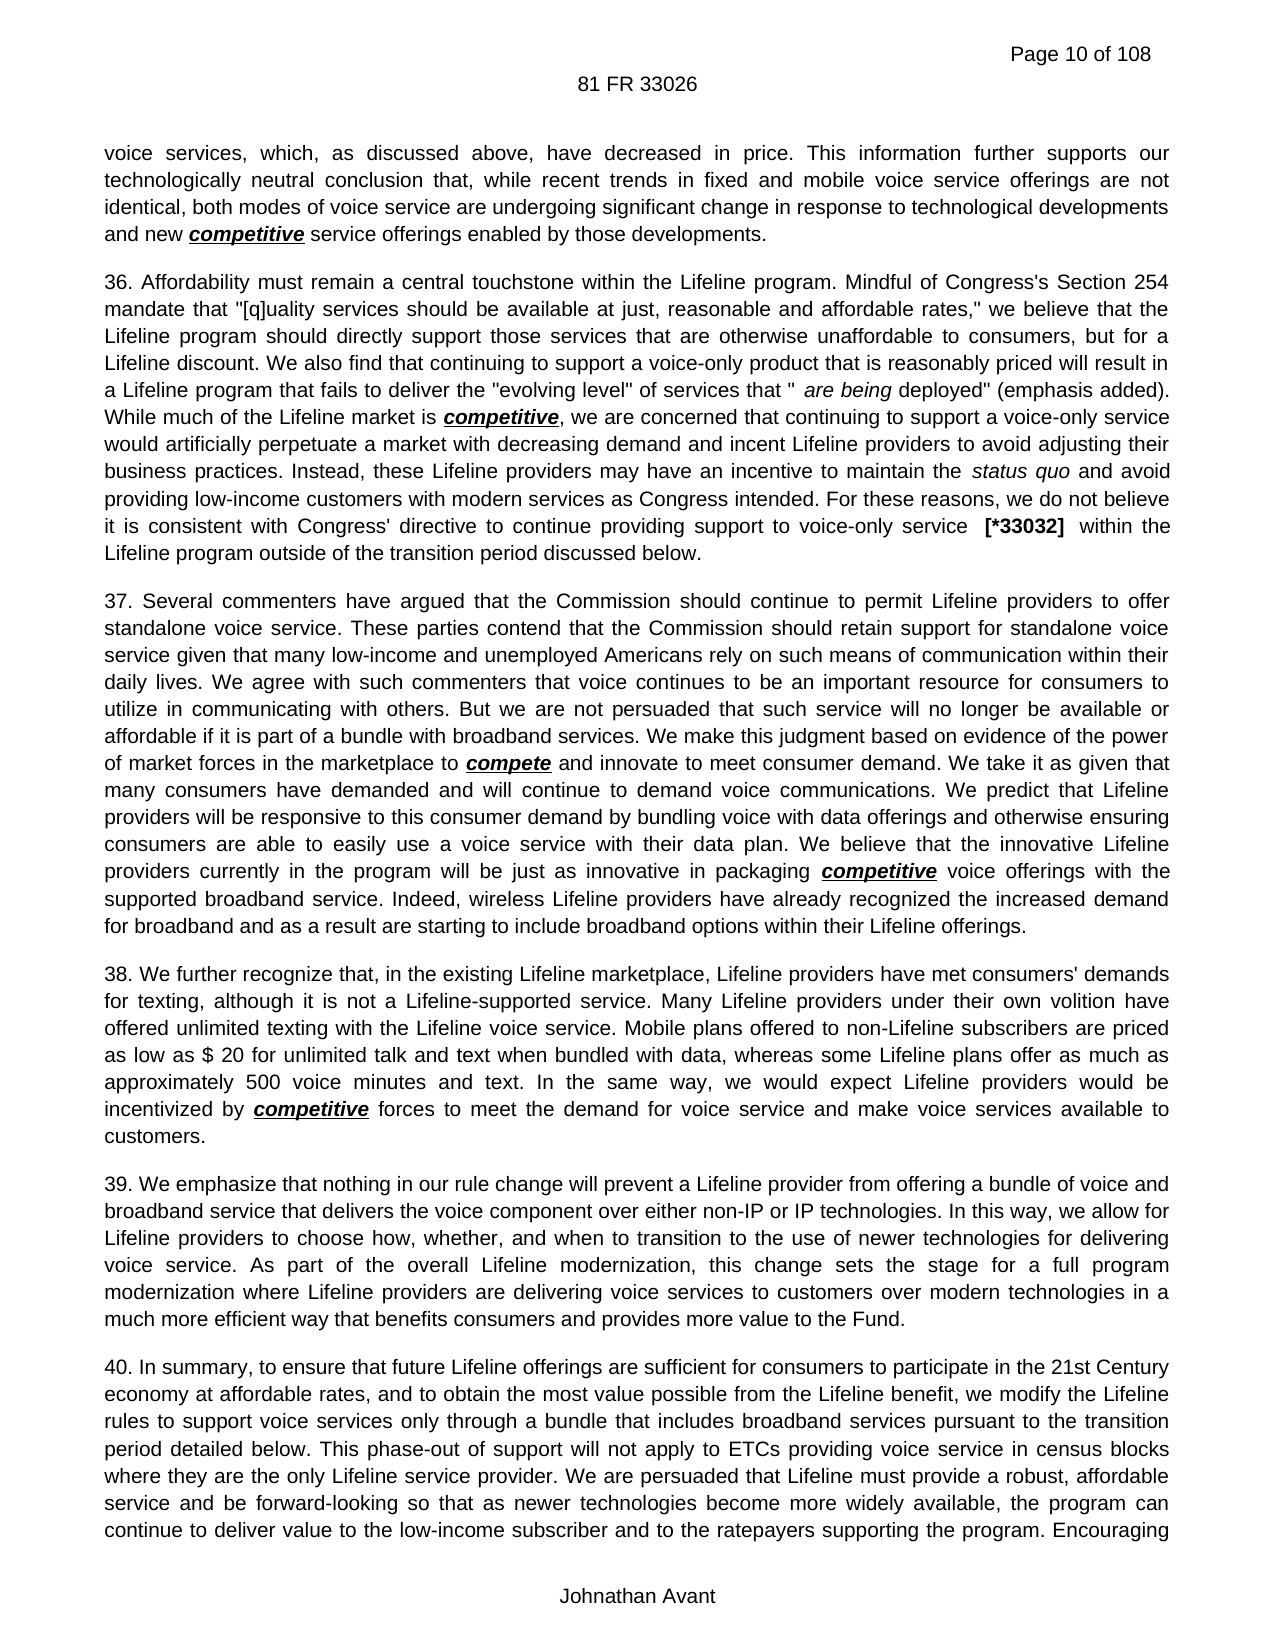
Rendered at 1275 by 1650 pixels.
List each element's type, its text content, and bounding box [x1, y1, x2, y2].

text 39. We emphasize that nothing in our rule change will prevent a Lifeline provider from offering a bundle of voice and broadband service that delivers the voice component over either non-IP or IP technologies. In this way, we allow for Lifeline providers to choose how, whether, and when to transition to the use of newer technologies for delivering voice service. As part of the overall Lifeline modernization, this change sets the stage for a full program modernization where Lifeline providers are delivering voice services to customers over modern technologies in a much more efficient way that benefits consumers and provides more value to the Fund. [104, 1169, 1171, 1331]
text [104, 1352, 1171, 1542]
text 36. Affordability must remain a central touchstone within the Lifeline program. Mindful of Congress's Section 254 mandate that "[q]uality services should be available at just, reasonable and affordable rates," we believe that the Lifeline program should directly support those services that are otherwise unaffordable to consumers, but for a Lifeline discount. We also find that continuing to support a voice-only product that is reasonably priced will result in a Lifeline program that fails to deliver the "evolving level" of services that " are being deployed" (emphasis added). While much of the Lifeline market is competitive, we are concerned that continuing to support a voice-only service would artificially perpetuate a market with decreasing demand and incent Lifeline providers to avoid adjusting their business practices. Instead, these Lifeline providers may have an incentive to maintain the status quo and avoid providing low-income customers with modern services as Congress intended. For these reasons, we do not believe it is consistent with Congress' directive to continue providing support to voice-only service [*33032] within the Lifeline program outside of the transition period discussed below. [104, 267, 1171, 564]
text 38. We further recognize that, in the existing Lifeline marketplace, Lifeline providers have met consumers' demands for texting, although it is not a Lifeline-supported service. Many Lifeline providers under their own volition have offered unlimited texting with the Lifeline voice service. Mobile plans offered to non-Lifeline subscribers are priced as low as $ 20 for unlimited talk and text when bundled with data, whereas some Lifeline plans offer as much as approximately 500 voice minutes and text. In the same way, we would expect Lifeline providers would be incentivized by competitive forces to meet the demand for voice service and make voice services available to customers. [104, 958, 1171, 1148]
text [104, 137, 1171, 246]
text 37. Several commenters have argued that the Commission should continue to permit Lifeline providers to offer standalone voice service. These parties contend that the Commission should retain support for standalone voice service given that many low-income and unemployed Americans rely on such means of communication within their daily lives. We agree with such commenters that voice continues to be an important resource for consumers to utilize in communicating with others. But we are not persuaded that such service will no longer be available or affordable if it is part of a bundle with broadband services. We make this judgment based on evidence of the power of market forces in the marketplace to compete and innovate to meet consumer demand. We take it as given that many consumers have demanded and will continue to demand voice communications. We predict that Lifeline providers will be responsive to this consumer demand by bundling voice with data offerings and otherwise ensuring consumers are able to easily use a voice service with their data plan. We believe that the innovative Lifeline providers currently in the program will be just as innovative in packaging competitive voice offerings with the supported broadband service. Indeed, wireless Lifeline providers have already recognized the increased demand for broadband and as a result are starting to include broadband options within their Lifeline offerings. [104, 585, 1171, 937]
